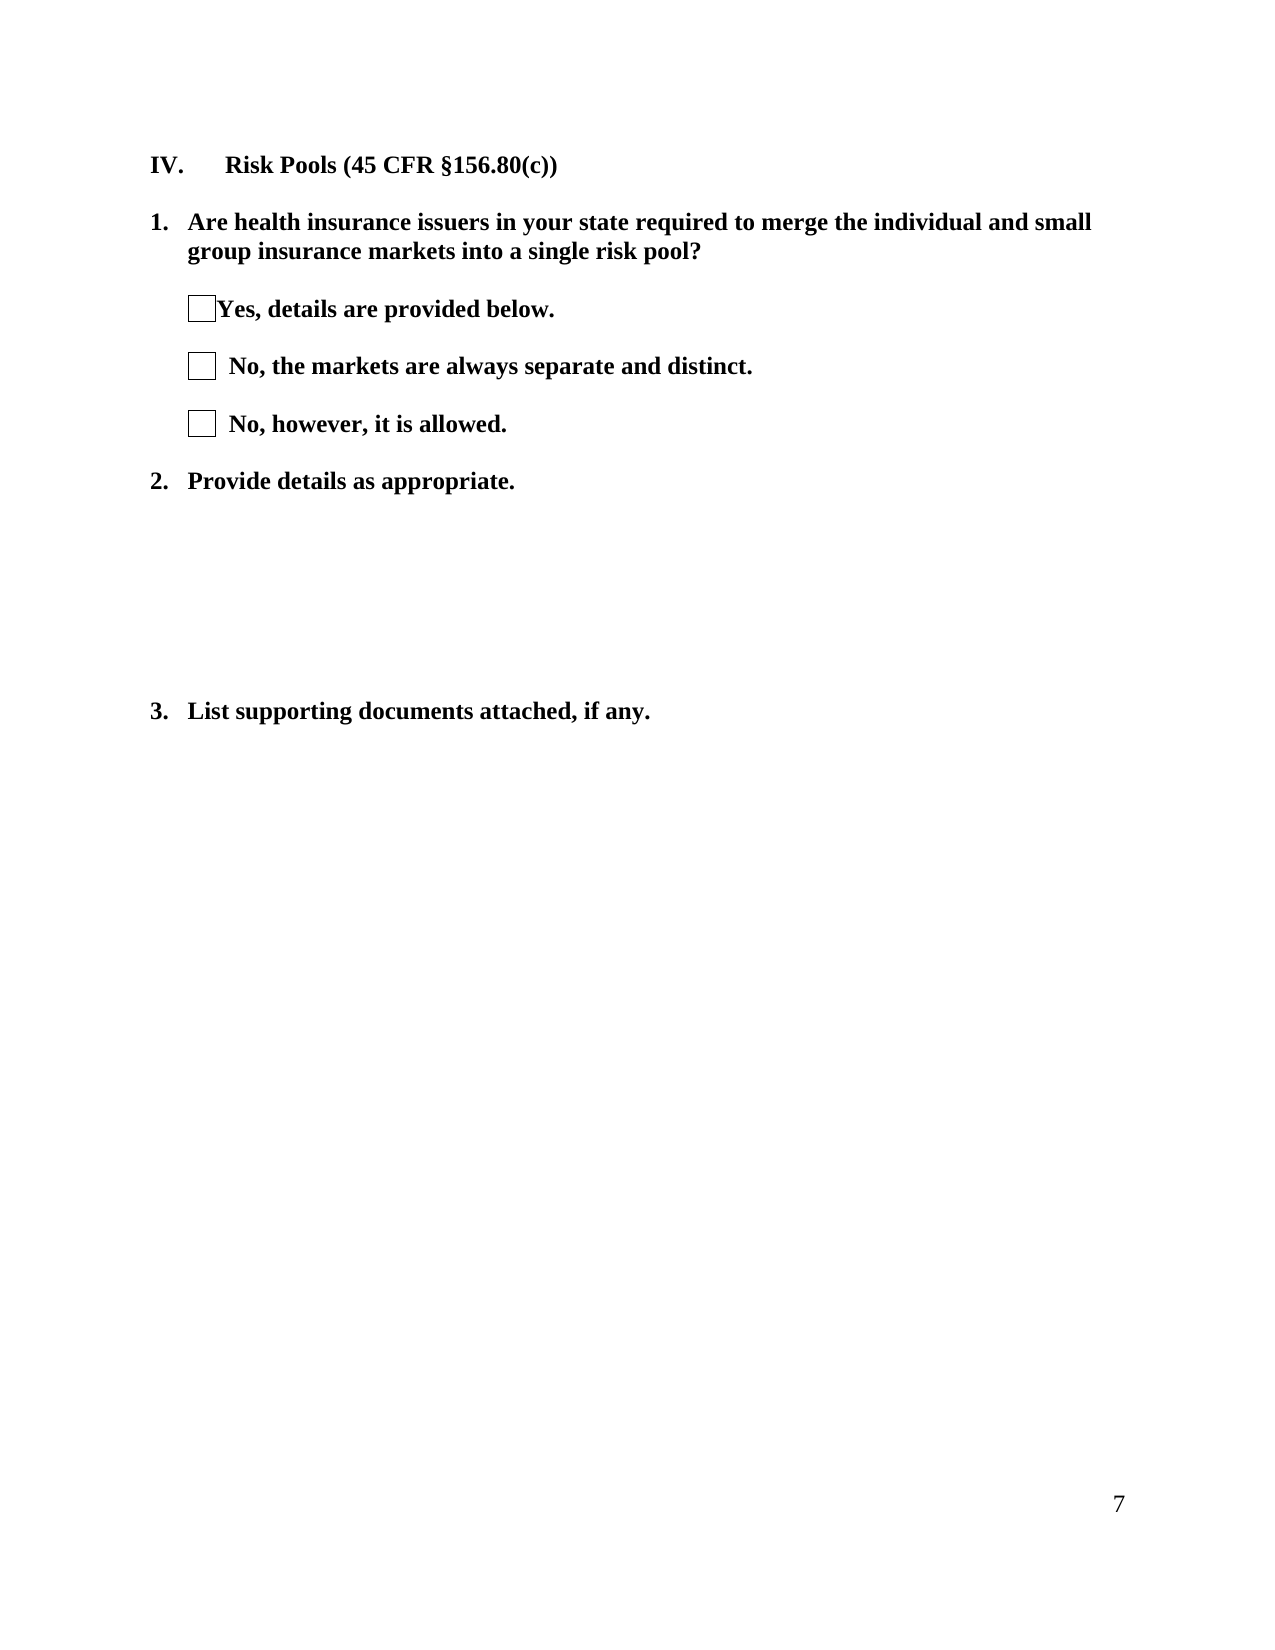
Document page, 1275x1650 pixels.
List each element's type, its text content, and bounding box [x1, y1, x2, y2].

list Provide details as appropriate. [150, 466, 1125, 495]
text No, however, it is allowed. [187, 409, 1125, 437]
list List supporting documents attached, if any. [150, 696, 1125, 725]
list Are health insurance issuers in your state required to merge the individual and small group insurance markets into a single risk pool? [150, 207, 1125, 265]
text No, the markets are always separate and distinct. [187, 351, 1125, 380]
text IV. Risk Pools (45 CFR §156.80(c)) [150, 150, 1125, 179]
text Yes, details are provided below. [187, 294, 1125, 322]
